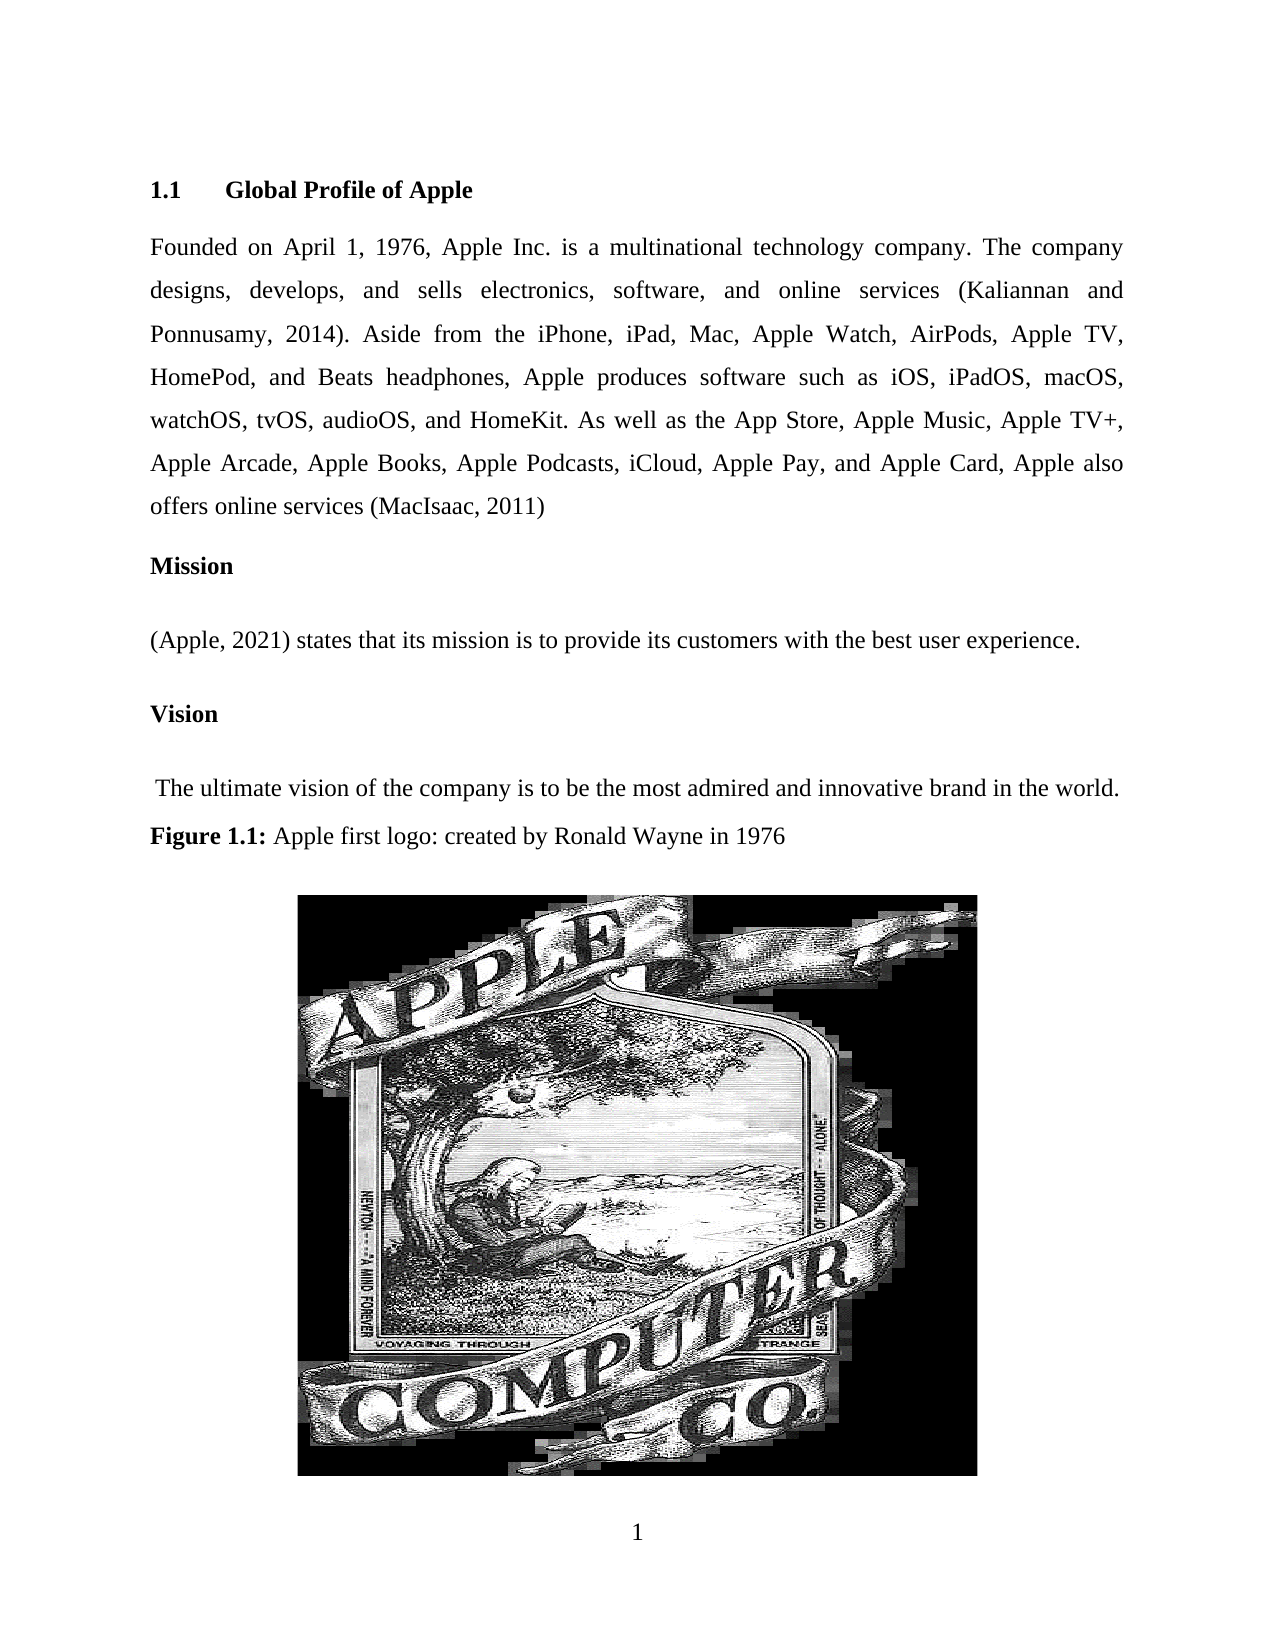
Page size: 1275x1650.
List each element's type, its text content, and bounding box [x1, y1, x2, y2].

text (Apple, 2021) states that its mission is to provide its customers with the best user experience. [150, 625, 1125, 654]
text The ultimate vision of the company is to be the most admired and innovative brand in the world. [150, 773, 1125, 802]
text Mission [150, 551, 1125, 580]
picture [297, 895, 978, 1476]
text Figure 1.1: Apple first logo: created by Ronald Wayne in 1976 [150, 821, 1125, 850]
text Founded on April 1, 1976, Apple Inc. is a multinational technology company. The company designs, develops, and sells electronics, software, and online services (Kaliannan and Ponnusamy, 2014). Aside from the iPhone, iPad, Mac, Apple Watch, AirPods, Apple TV, HomePod, and Beats headphones, Apple produces software such as iOS, iPadOS, macOS, watchOS, tvOS, audioOS, and HomeKit. As well as the App Store, Apple Music, Apple TV+, Apple Arcade, Apple Books, Apple Podcasts, iCloud, Apple Pay, and Apple Card, Apple also offers online services (MacIsaac, 2011) [150, 232, 1125, 520]
text Vision [150, 699, 1125, 728]
subtitle 1.1 Global Profile of Apple [150, 175, 1125, 204]
